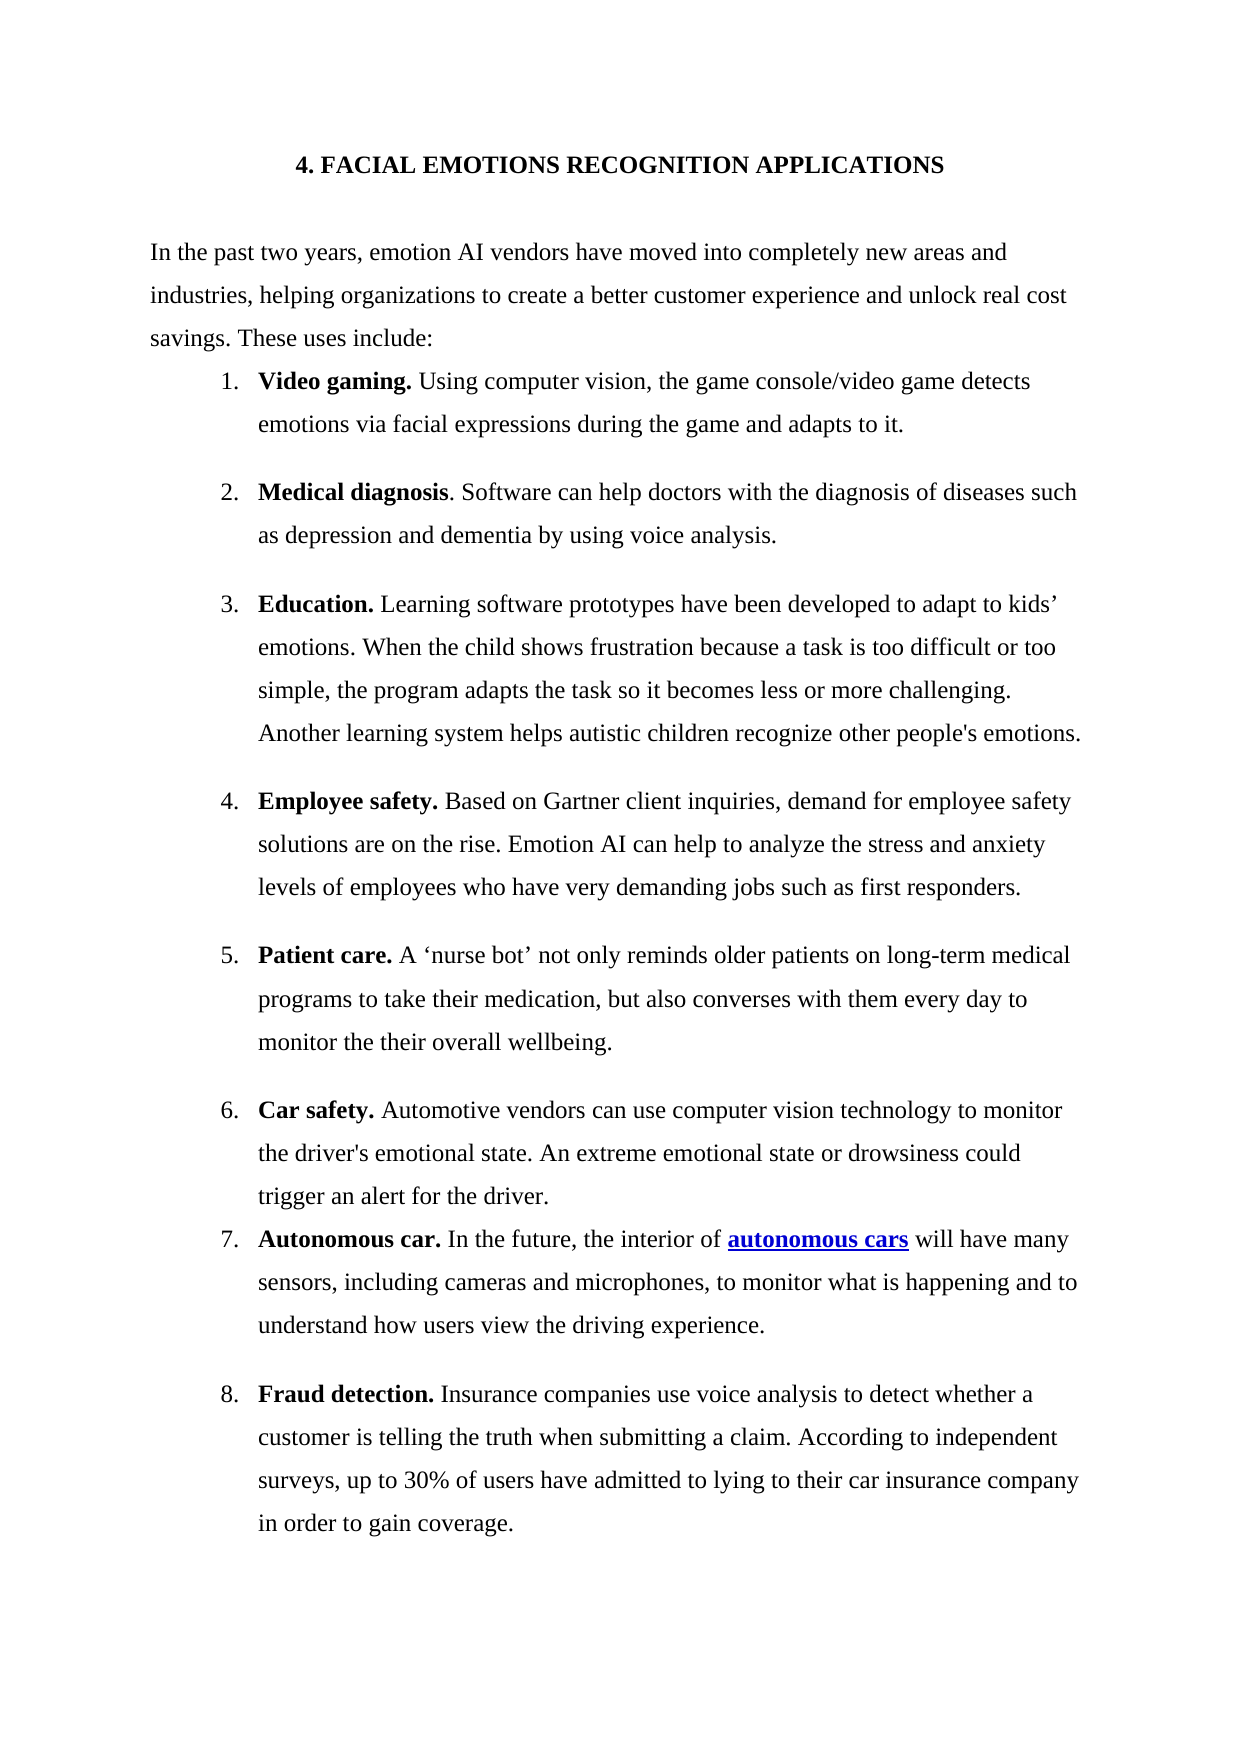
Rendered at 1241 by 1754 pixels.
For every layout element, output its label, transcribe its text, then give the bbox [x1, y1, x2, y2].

list Fraud detection. Insurance companies use voice analysis to detect whether a customer is telling the truth when submitting a claim. According to independent surveys, up to 30% of users have admitted to lying to their car insurance company in order to gain coverage. [220, 1379, 1090, 1537]
list Car safety. Automotive vendors can use computer vision technology to monitor the driver's emotional state. An extreme emotional state or drowsiness could trigger an alert for the driver. [220, 1095, 1090, 1210]
list Employee safety. Based on Gartner client inquiries, demand for employee safety solutions are on the rise. Emotion AI can help to analyze the stress and anxiety levels of employees who have very demanding jobs such as first responders. [220, 786, 1090, 901]
text In the past two years, emotion AI vendors have moved into completely new areas and industries, helping organizations to create a better customer experience and unlock real cost savings. These uses include: [150, 237, 1090, 352]
list Video gaming. Using computer vision, the game console/video game detects emotions via facial expressions during the game and adapts to it. [220, 366, 1090, 438]
list Education. Learning software prototypes have been developed to adapt to kids’ emotions. When the child shows frustration because a task is too difficult or too simple, the program adapts the task so it becomes less or more challenging. Another learning system helps autistic children recognize other people's emotions. [220, 589, 1090, 747]
list Autonomous car. In the future, the interior of autonomous cars will have many sensors, including cameras and microphones, to monitor what is happening and to understand how users view the driving experience. [220, 1224, 1090, 1339]
list Patient care. A ‘nurse bot’ not only reminds older patients on long-term medical programs to take their medication, but also converses with them every day to monitor the their overall wellbeing. [220, 941, 1090, 1056]
list Medical diagnosis. Software can help doctors with the diagnosis of diseases such as depression and dementia by using voice analysis. [220, 477, 1090, 549]
text 4. FACIAL EMOTIONS RECOGNITION APPLICATIONS [150, 150, 1090, 179]
